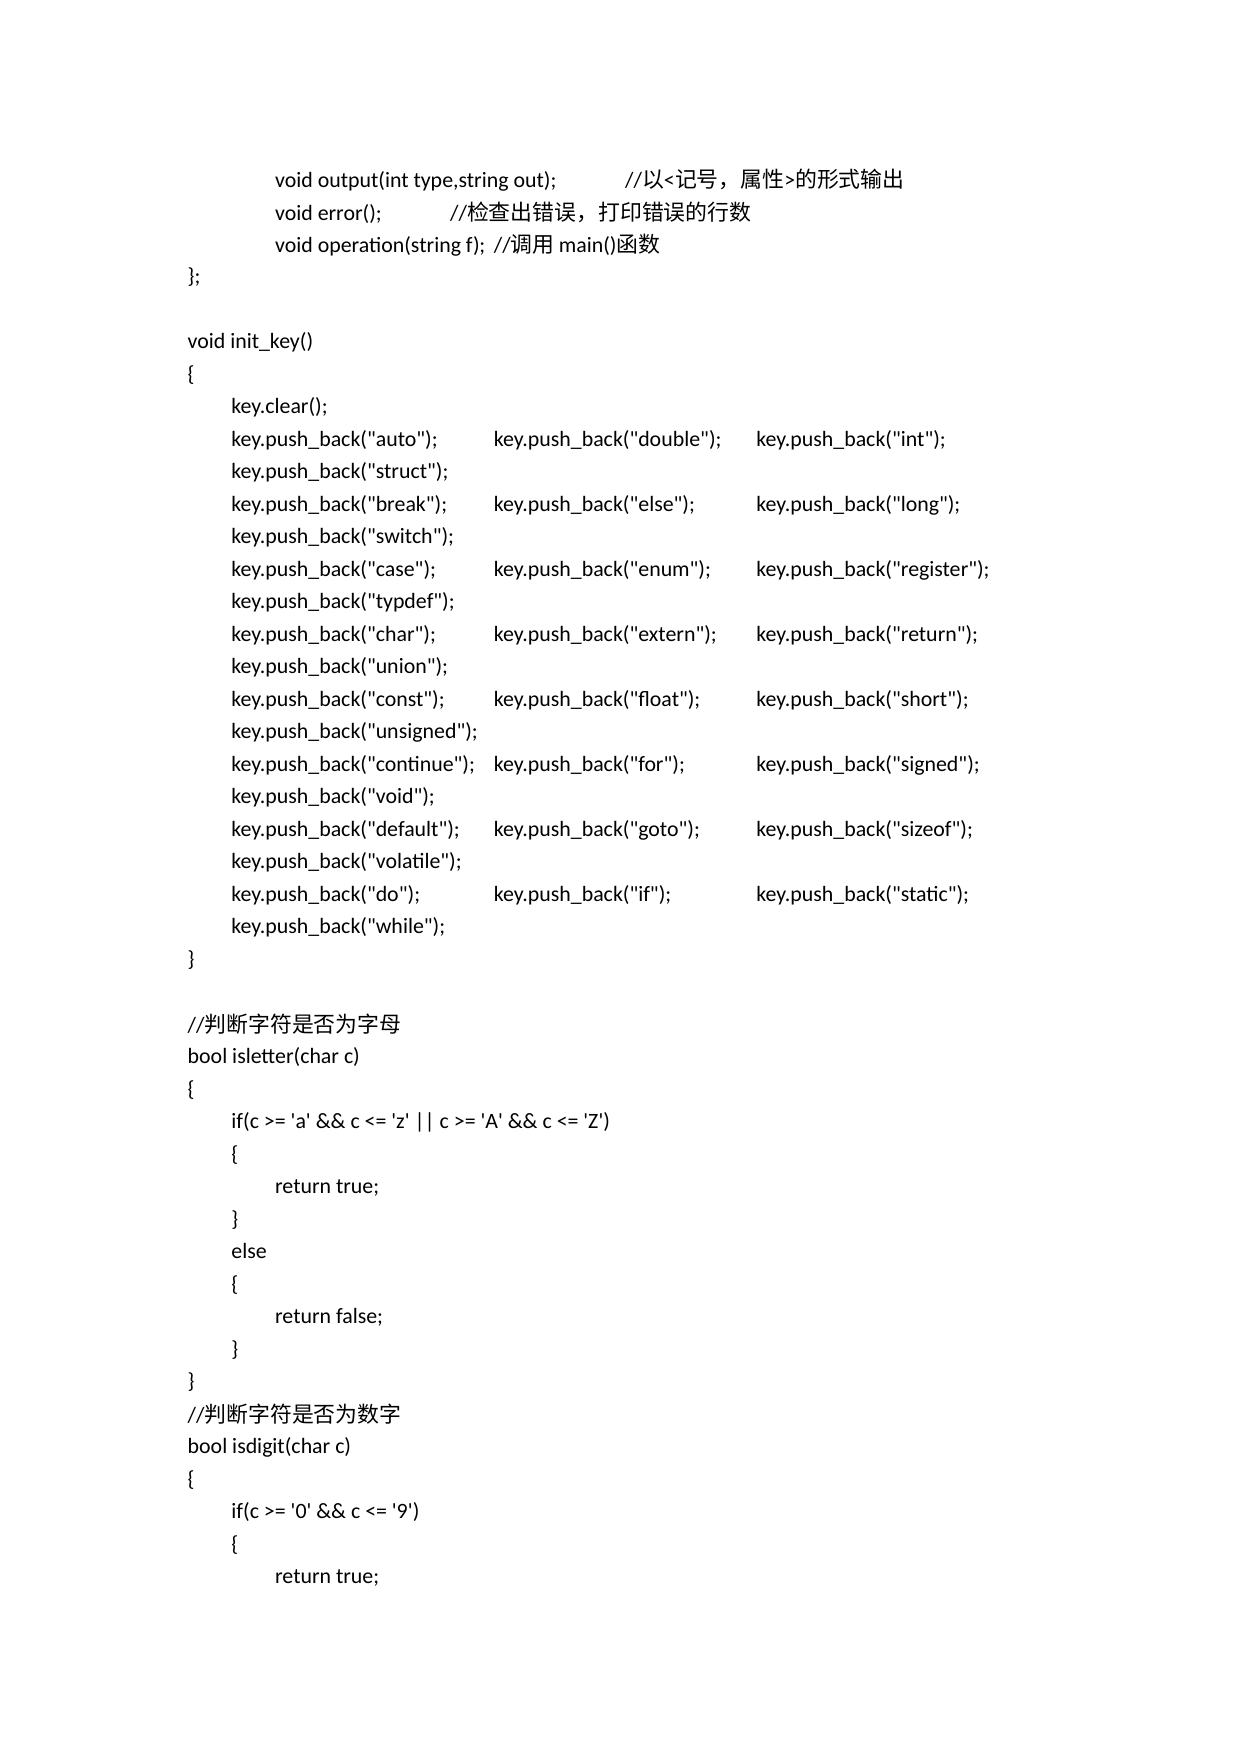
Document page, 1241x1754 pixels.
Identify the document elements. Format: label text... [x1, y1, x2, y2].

text return true; [187, 1559, 1053, 1592]
text void output(int type,string out); //以<记号，属性>的形式输出 [187, 162, 1053, 194]
text //判断字符是否为数字 [187, 1397, 1053, 1429]
text key.push_back("continue"); key.push_back("for"); key.push_back("signed"); key.push_back("void"); [187, 747, 1053, 812]
text return true; [187, 1169, 1053, 1202]
text } [187, 1202, 1053, 1234]
text key.push_back("char"); key.push_back("extern"); key.push_back("return"); key.push_back("union"); [187, 617, 1053, 682]
text } [187, 1364, 1053, 1397]
text key.clear(); [187, 389, 1053, 422]
text void init_key() [187, 324, 1053, 357]
text { [187, 1137, 1053, 1169]
text { [187, 1267, 1053, 1299]
text key.push_back("case"); key.push_back("enum"); key.push_back("register"); key.push_back("typdef"); [187, 552, 1053, 617]
text key.push_back("auto"); key.push_back("double"); key.push_back("int"); key.push_back("struct"); [187, 422, 1053, 487]
text key.push_back("do"); key.push_back("if"); key.push_back("static"); key.push_back("while"); [187, 877, 1053, 942]
text bool isletter(char c) [187, 1039, 1053, 1072]
text { [187, 1527, 1053, 1559]
text void error(); //检查出错误，打印错误的行数 [187, 194, 1053, 227]
text bool isdigit(char c) [187, 1429, 1053, 1462]
text return false; [187, 1299, 1053, 1332]
text } [187, 1332, 1053, 1364]
text void operation(string f); //调用main()函数 [187, 227, 1053, 259]
text { [187, 357, 1053, 389]
text if(c >= 'a' && c <= 'z' || c >= 'A' && c <= 'Z') [187, 1104, 1053, 1137]
text { [187, 1072, 1053, 1104]
text //判断字符是否为字母 [187, 1007, 1053, 1039]
text key.push_back("break"); key.push_back("else"); key.push_back("long"); key.push_back("switch"); [187, 487, 1053, 552]
text { [187, 1462, 1053, 1494]
text } [187, 942, 1053, 974]
text key.push_back("const"); key.push_back("float"); key.push_back("short"); key.push_back("unsigned"); [187, 682, 1053, 747]
text key.push_back("default"); key.push_back("goto"); key.push_back("sizeof"); key.push_back("volatile"); [187, 812, 1053, 877]
text }; [187, 259, 1053, 292]
text if(c >= '0' && c <= '9') [187, 1494, 1053, 1527]
text else [187, 1234, 1053, 1267]
